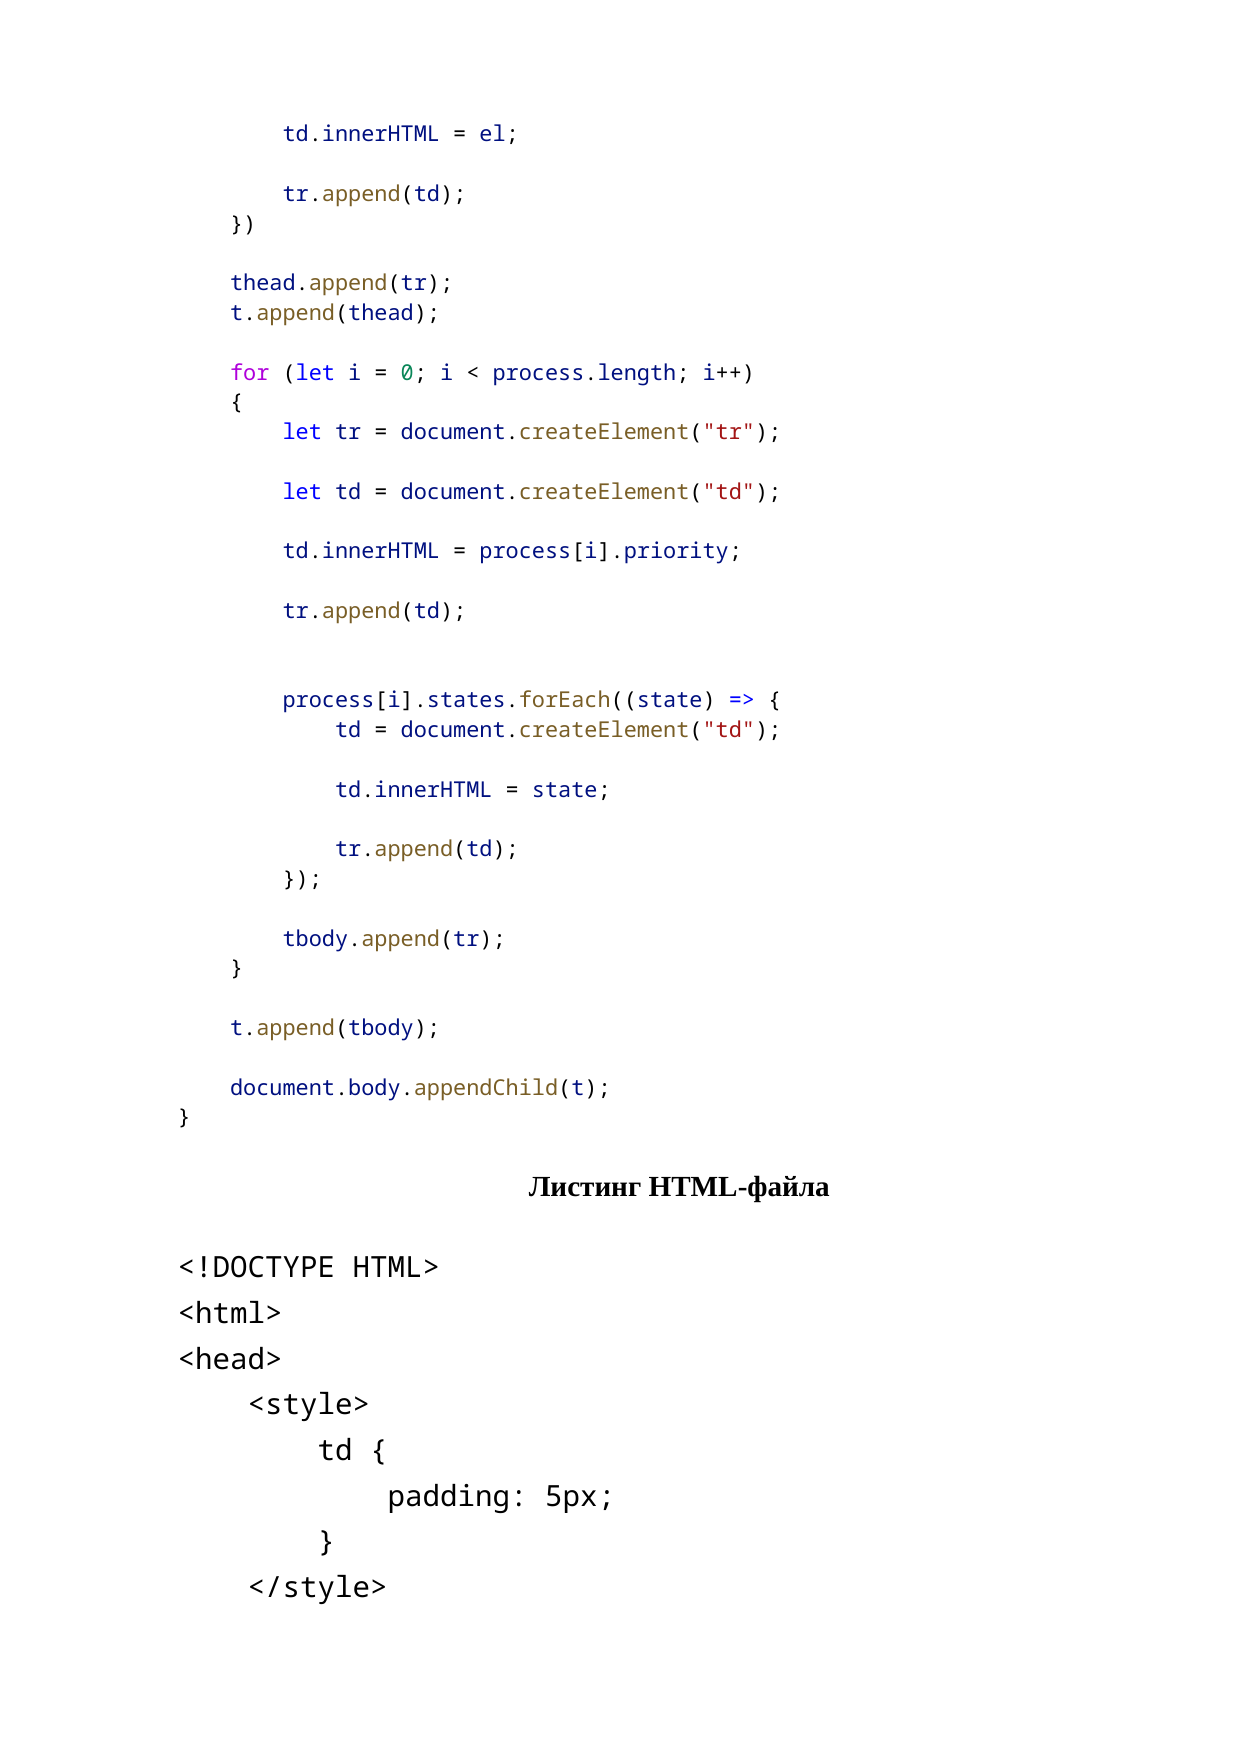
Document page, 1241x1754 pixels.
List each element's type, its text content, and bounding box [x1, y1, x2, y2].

text td.innerHTML = process[i].priority; [177, 535, 1181, 565]
text <!DOCTYPE HTML> [177, 1247, 1181, 1286]
text <head> [177, 1338, 1181, 1378]
text tr.append(td); [177, 833, 1181, 863]
text tbody.append(tr); [177, 922, 1181, 952]
text Листинг HTML-файла [177, 1169, 1181, 1203]
text thead.append(tr); [177, 267, 1181, 297]
text document.body.appendChild(t); [177, 1071, 1181, 1101]
text tr.append(td); [177, 595, 1181, 624]
text t.append(thead); [177, 297, 1181, 327]
text let td = document.createElement("td"); [177, 476, 1181, 505]
text tr.append(td); [177, 178, 1181, 207]
text } [177, 952, 1181, 982]
text t.append(tbody); [177, 1012, 1181, 1042]
text for (let i = 0; i < process.length; i++) [177, 356, 1181, 386]
text td.innerHTML = state; [177, 773, 1181, 803]
text }) [177, 207, 1181, 237]
text } [177, 1520, 1181, 1560]
text } [177, 1101, 1181, 1131]
text process[i].states.forEach((state) => { [177, 684, 1181, 714]
text td { [177, 1429, 1181, 1469]
text <style> [177, 1383, 1181, 1423]
text <html> [177, 1292, 1181, 1332]
text td = document.createElement("td"); [177, 714, 1181, 744]
text padding: 5px; [177, 1475, 1181, 1514]
text let tr = document.createElement("tr"); [177, 416, 1181, 446]
text </style> [177, 1566, 1181, 1606]
text }); [177, 863, 1181, 893]
text { [177, 386, 1181, 416]
text td.innerHTML = el; [177, 118, 1181, 148]
